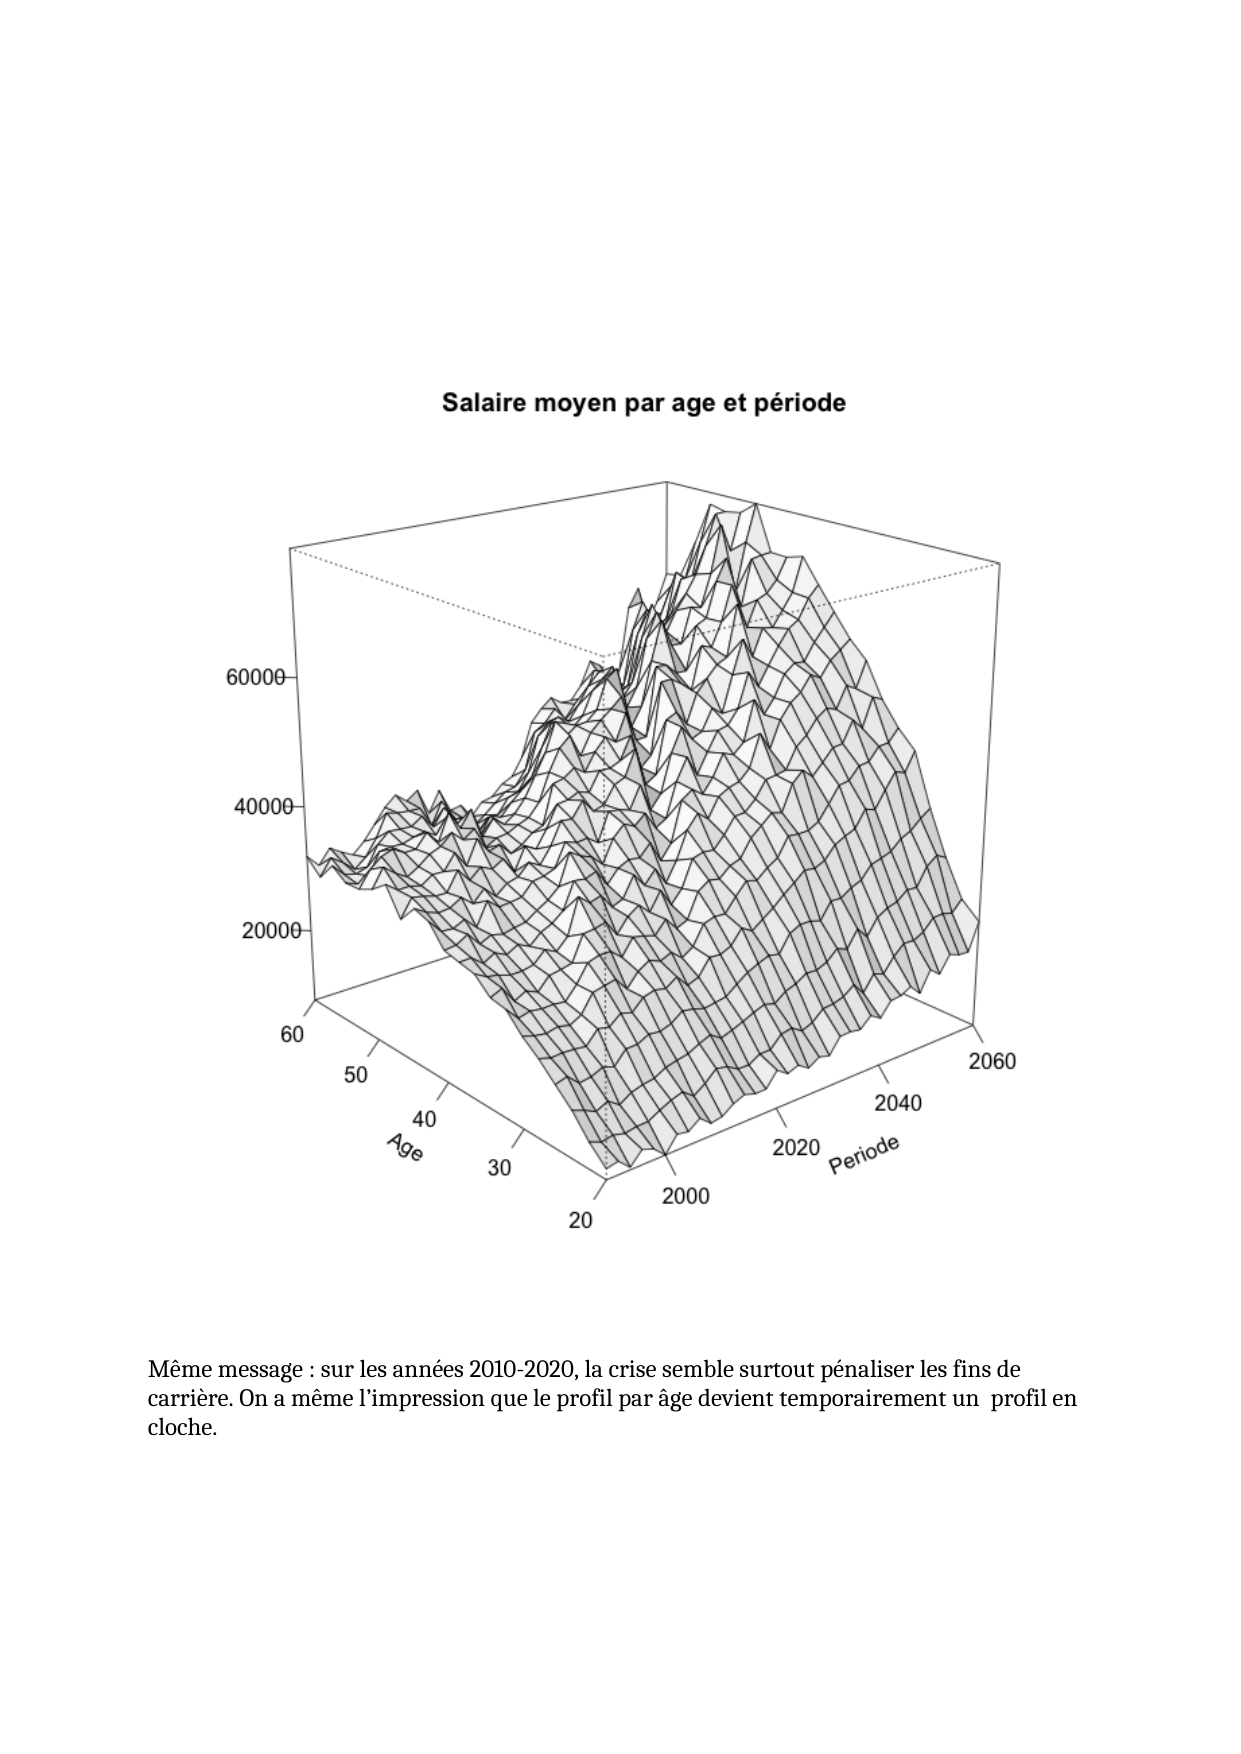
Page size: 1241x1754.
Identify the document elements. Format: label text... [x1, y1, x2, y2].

picture [147, 348, 1084, 1336]
